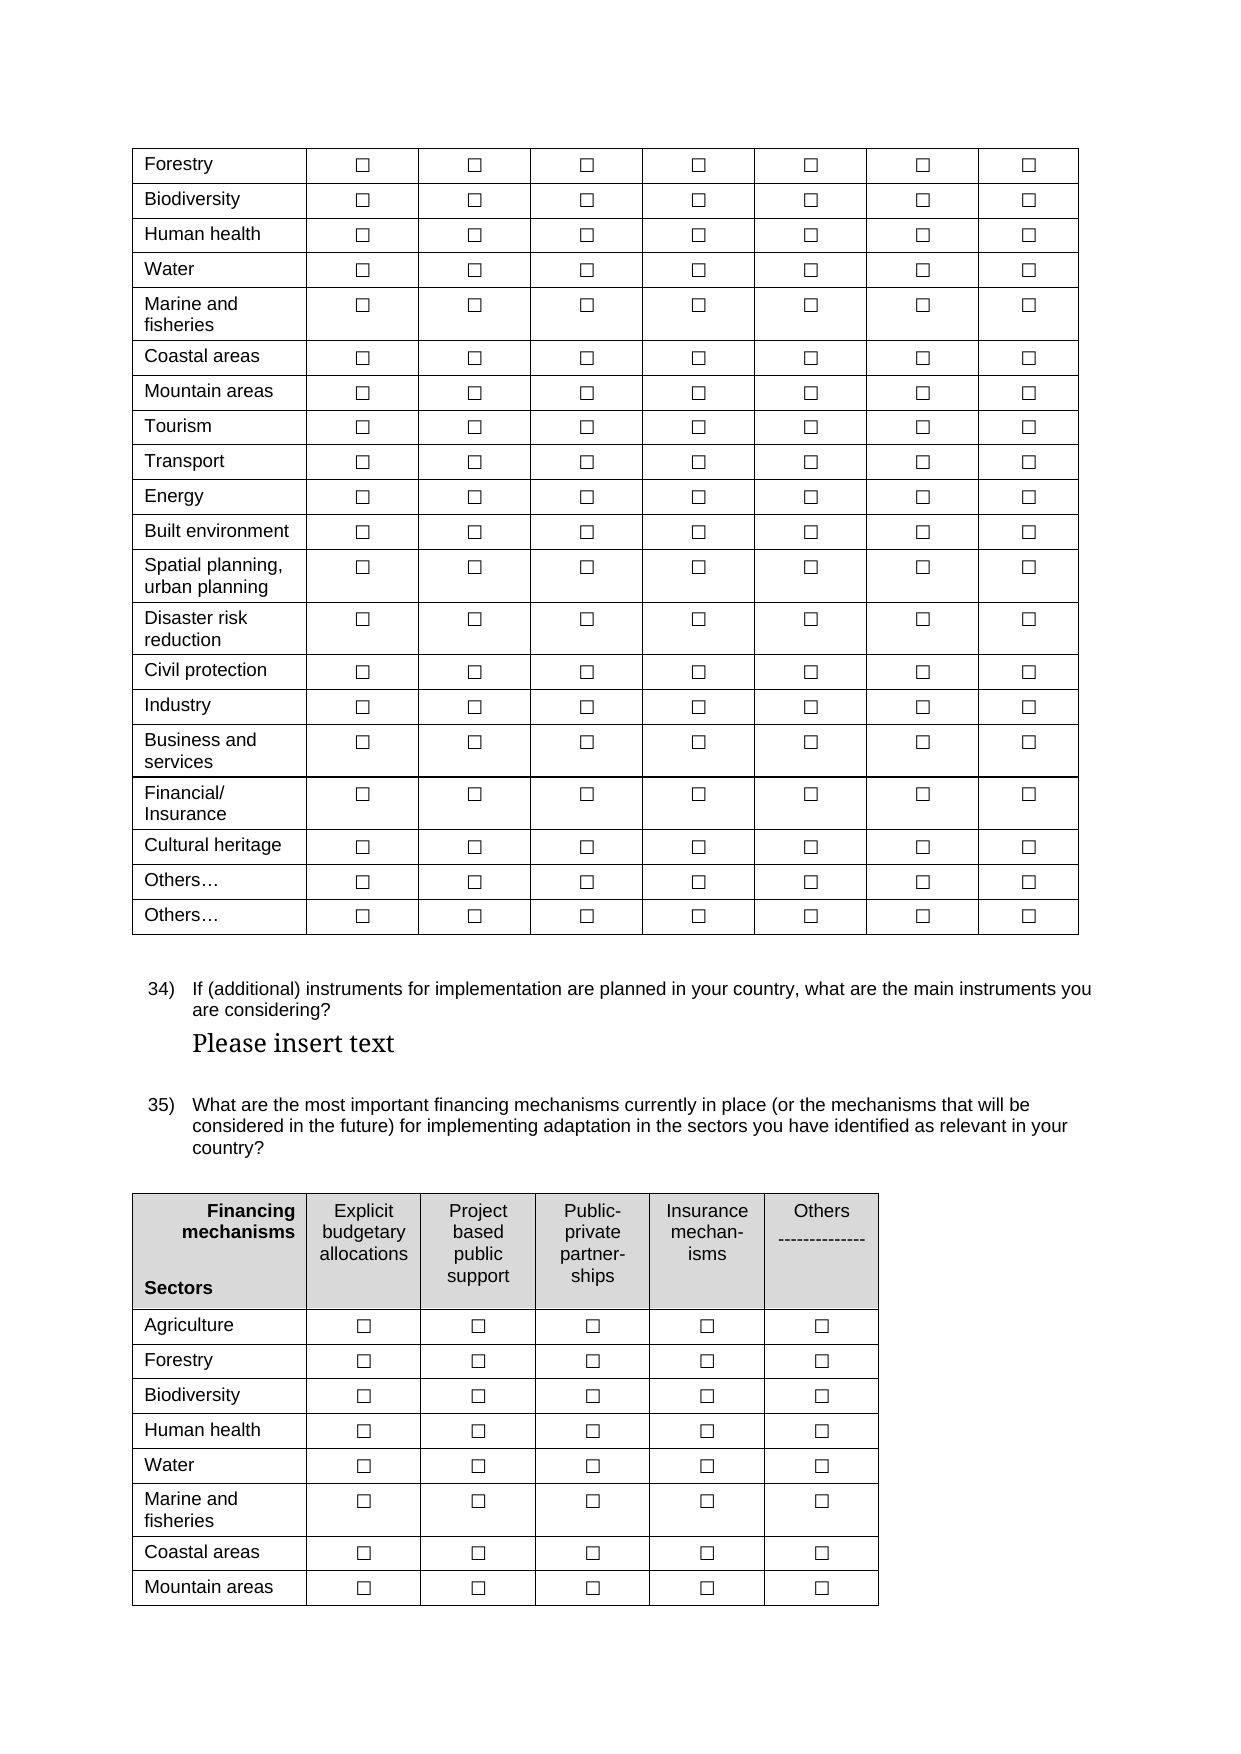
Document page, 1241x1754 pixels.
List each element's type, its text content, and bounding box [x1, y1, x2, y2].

table_cell [307, 1484, 420, 1536]
table_cell [421, 1310, 535, 1343]
table_cell [650, 1484, 764, 1536]
table_cell [536, 1484, 649, 1536]
table_cell [755, 830, 866, 864]
table_header Financing mechanisms Sectors [133, 1194, 306, 1308]
table_cell [979, 445, 1078, 479]
table_cell [643, 655, 754, 689]
table_cell [307, 445, 418, 479]
table_cell [867, 445, 978, 479]
table_cell [643, 149, 754, 182]
table_cell [307, 778, 418, 829]
table_cell Business and services [133, 725, 306, 776]
table_cell [650, 1414, 764, 1448]
table_cell [867, 515, 978, 549]
table_cell [531, 865, 642, 899]
table_cell [765, 1345, 878, 1378]
table_cell [979, 550, 1078, 602]
table_cell [979, 149, 1078, 182]
table_cell [979, 219, 1078, 252]
table_cell Financial/ Insurance [133, 778, 306, 829]
table_cell [765, 1310, 878, 1343]
table_cell [307, 1414, 420, 1448]
table_cell [536, 1414, 649, 1448]
table_cell [643, 219, 754, 252]
table_cell [421, 1414, 535, 1448]
table_cell [307, 515, 418, 549]
table_cell [650, 1449, 764, 1483]
table_cell [643, 376, 754, 409]
table_cell [531, 445, 642, 479]
list If (additional) instruments for implementation are planned in your country, what are the main instruments you are considering? [148, 978, 1093, 1021]
table_cell [419, 253, 530, 287]
table_cell [536, 1537, 649, 1570]
table_header Project based public support [421, 1194, 535, 1308]
table_cell [643, 550, 754, 602]
table_cell [643, 341, 754, 374]
table_cell [867, 550, 978, 602]
table_cell [307, 184, 418, 217]
table_cell [755, 288, 866, 340]
table_cell [867, 655, 978, 689]
table_cell [419, 690, 530, 724]
table_cell Marine and fisheries [133, 288, 306, 340]
table_cell [643, 603, 754, 654]
table_cell [643, 253, 754, 287]
table_cell [419, 341, 530, 374]
table_cell Human health [133, 1414, 306, 1448]
table_cell Mountain areas [133, 1571, 306, 1605]
table_cell [765, 1449, 878, 1483]
table_cell [755, 184, 866, 217]
table_cell [307, 1571, 420, 1605]
table_cell [421, 1537, 535, 1570]
table_cell [765, 1484, 878, 1536]
table_cell Tourism [133, 411, 306, 444]
table_cell [643, 778, 754, 829]
table_cell [979, 778, 1078, 829]
table_cell [419, 219, 530, 252]
table_cell [979, 253, 1078, 287]
table_cell [419, 725, 530, 776]
table_cell Marine and fisheries [133, 1484, 306, 1536]
table_header Explicit budgetary allocations [307, 1194, 420, 1308]
table_cell [307, 288, 418, 340]
table_cell [531, 253, 642, 287]
table_cell [867, 253, 978, 287]
table_cell [307, 1449, 420, 1483]
table_cell [867, 865, 978, 899]
table_cell [979, 865, 1078, 899]
table_cell [531, 655, 642, 689]
table_cell Coastal areas [133, 1537, 306, 1570]
table_cell [531, 725, 642, 776]
table_cell [419, 411, 530, 444]
table_header Public-private partner-ships [536, 1194, 649, 1308]
table_cell [307, 900, 418, 933]
table_cell [867, 690, 978, 724]
table_cell [307, 376, 418, 409]
table_cell Coastal areas [133, 341, 306, 374]
table_cell [979, 376, 1078, 409]
table_cell [536, 1449, 649, 1483]
table_cell [650, 1345, 764, 1378]
table_cell [979, 830, 1078, 864]
table_cell Agriculture [133, 1310, 306, 1343]
table_cell [531, 550, 642, 602]
table_cell [307, 1379, 420, 1413]
table_cell [419, 376, 530, 409]
list What are the most important financing mechanisms currently in place (or the mechanisms that will be considered in the future) for implementing adaptation in the sectors you have identified as relevant in your country? [148, 1094, 1093, 1158]
table_cell [419, 830, 530, 864]
table_cell [755, 690, 866, 724]
table_cell [307, 480, 418, 514]
table_cell Spatial planning, urban planning [133, 550, 306, 602]
table_cell [979, 341, 1078, 374]
table_cell [307, 1310, 420, 1343]
table_cell [755, 411, 866, 444]
table_cell [979, 690, 1078, 724]
table_cell [419, 550, 530, 602]
table_cell [419, 603, 530, 654]
table_cell [765, 1571, 878, 1605]
table_cell [419, 515, 530, 549]
table_cell [650, 1571, 764, 1605]
table_cell [536, 1571, 649, 1605]
table_cell [531, 778, 642, 829]
table_cell [643, 690, 754, 724]
table_cell [755, 253, 866, 287]
table_cell [755, 865, 866, 899]
table_cell [307, 253, 418, 287]
table_cell Water [133, 253, 306, 287]
table_cell [307, 341, 418, 374]
table_cell [643, 515, 754, 549]
table_cell [643, 445, 754, 479]
table_cell [307, 1345, 420, 1378]
table_cell [755, 341, 866, 374]
table_cell [307, 690, 418, 724]
table_cell [867, 376, 978, 409]
table_cell [867, 778, 978, 829]
table_cell [979, 655, 1078, 689]
table_cell Mountain areas [133, 376, 306, 409]
table_cell [531, 480, 642, 514]
table_cell [307, 149, 418, 182]
table_cell [531, 830, 642, 864]
table_cell [979, 480, 1078, 514]
table_cell [421, 1345, 535, 1378]
table_cell [755, 900, 866, 933]
table_cell [531, 515, 642, 549]
table_cell [867, 184, 978, 217]
table_cell Industry [133, 690, 306, 724]
table_cell Biodiversity [133, 1379, 306, 1413]
table_cell [643, 184, 754, 217]
table_cell [755, 725, 866, 776]
table_cell [419, 149, 530, 182]
table_cell [531, 341, 642, 374]
table_cell [419, 480, 530, 514]
table_cell [421, 1449, 535, 1483]
table_cell [531, 411, 642, 444]
table_cell [419, 900, 530, 933]
table_cell [536, 1345, 649, 1378]
table_cell [307, 603, 418, 654]
table_cell [531, 288, 642, 340]
table_cell Cultural heritage [133, 830, 306, 864]
table_cell [755, 515, 866, 549]
table_cell [531, 149, 642, 182]
table_cell [421, 1379, 535, 1413]
table_cell [643, 900, 754, 933]
table_cell Others… [133, 865, 306, 899]
table_cell [755, 149, 866, 182]
table_cell [643, 830, 754, 864]
table_cell Disaster risk reduction [133, 603, 306, 654]
table_cell [979, 515, 1078, 549]
table_cell [531, 219, 642, 252]
table_header Insurance mechan-isms [650, 1194, 764, 1308]
table_cell [867, 480, 978, 514]
table_cell [643, 411, 754, 444]
table_cell [419, 184, 530, 217]
table_cell [643, 865, 754, 899]
table_cell [419, 445, 530, 479]
table_cell [755, 655, 866, 689]
table_cell Civil protection [133, 655, 306, 689]
table_cell [419, 778, 530, 829]
table_cell [307, 725, 418, 776]
table_cell [867, 341, 978, 374]
table_cell [307, 1537, 420, 1570]
table_cell [979, 184, 1078, 217]
table_cell [307, 219, 418, 252]
table_cell Biodiversity [133, 184, 306, 217]
table_cell [765, 1379, 878, 1413]
table_cell [755, 219, 866, 252]
table_cell Forestry [133, 149, 306, 182]
table_cell [536, 1310, 649, 1343]
table_cell [536, 1379, 649, 1413]
table_cell Others… [133, 900, 306, 933]
table_cell [867, 288, 978, 340]
table_cell [307, 550, 418, 602]
table_cell [650, 1379, 764, 1413]
table_cell [867, 149, 978, 182]
table_cell Energy [133, 480, 306, 514]
table_cell [419, 288, 530, 340]
table_cell [867, 219, 978, 252]
table_cell [765, 1414, 878, 1448]
table_cell [867, 603, 978, 654]
table_cell [307, 830, 418, 864]
table_cell [643, 288, 754, 340]
table_cell [643, 725, 754, 776]
table_cell [979, 603, 1078, 654]
table_cell [979, 288, 1078, 340]
table_cell [531, 900, 642, 933]
table_cell [650, 1310, 764, 1343]
table_cell [531, 603, 642, 654]
table_cell [755, 603, 866, 654]
table_cell [755, 480, 866, 514]
table_cell Transport [133, 445, 306, 479]
table_cell [867, 900, 978, 933]
table_cell [650, 1537, 764, 1570]
table_cell [643, 480, 754, 514]
table_cell [867, 725, 978, 776]
table_cell [307, 411, 418, 444]
table_cell [867, 411, 978, 444]
table_cell Forestry [133, 1345, 306, 1378]
table_cell [979, 411, 1078, 444]
table_cell Water [133, 1449, 306, 1483]
table_cell Human health [133, 219, 306, 252]
table_cell [979, 725, 1078, 776]
table_cell [979, 900, 1078, 933]
table_cell [765, 1537, 878, 1570]
table_cell [421, 1571, 535, 1605]
table_cell [531, 376, 642, 409]
table_header Others -------------- [765, 1194, 878, 1308]
table_cell Built environment [133, 515, 306, 549]
table_cell [531, 184, 642, 217]
table_cell [419, 865, 530, 899]
table_cell [419, 655, 530, 689]
table_cell [755, 778, 866, 829]
table_cell [531, 690, 642, 724]
table_cell [307, 865, 418, 899]
table_cell [755, 445, 866, 479]
table_cell [307, 655, 418, 689]
table_cell [421, 1484, 535, 1536]
table_cell [755, 550, 866, 602]
table_cell [755, 376, 866, 409]
table_cell [867, 830, 978, 864]
